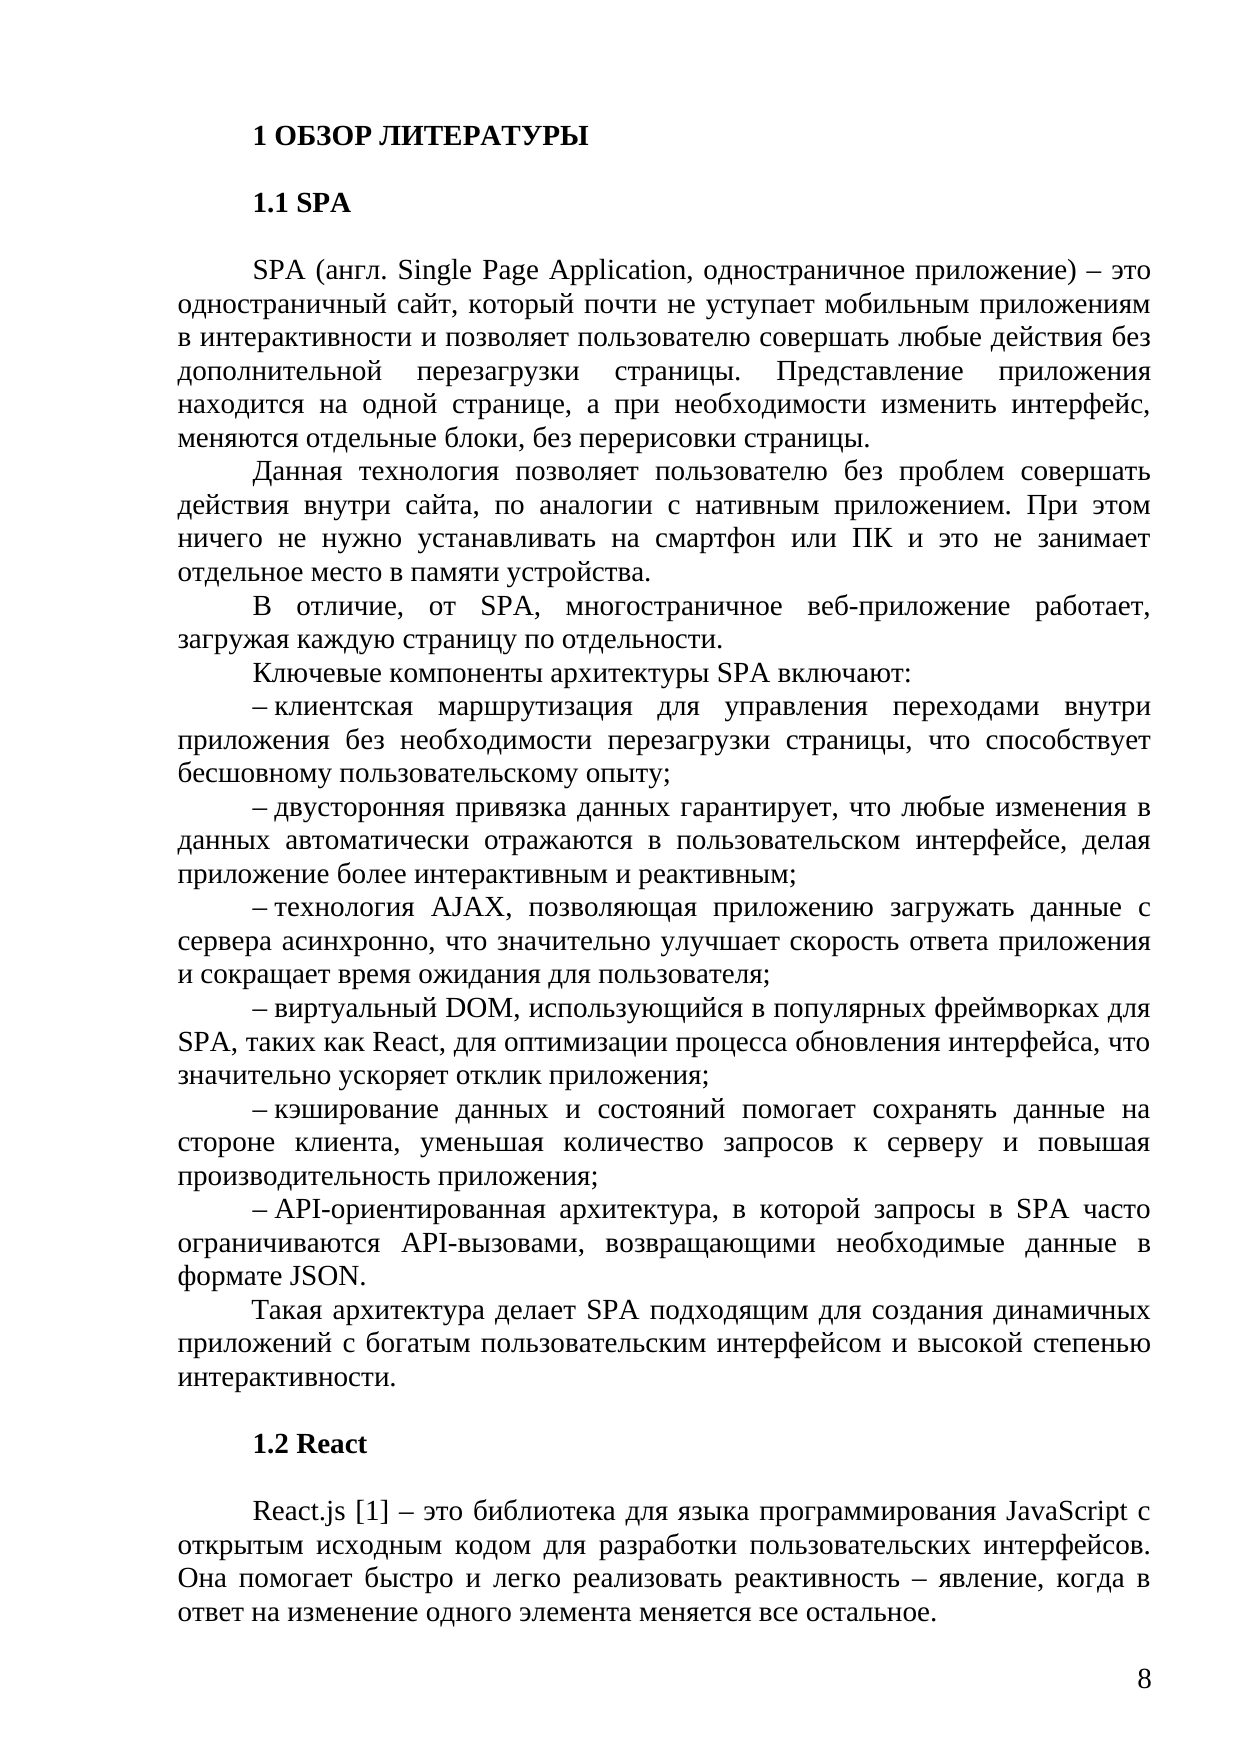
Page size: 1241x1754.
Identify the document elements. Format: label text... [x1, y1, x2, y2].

subtitle 1 ОБЗОР ЛИТЕРАТУРЫ [251, 118, 1152, 152]
text – кэширование данных и состояний помогает сохранять данные на стороне клиента, уменьшая количество запросов к серверу и повышая производительность приложения; [177, 1091, 1152, 1191]
text – клиентская маршрутизация для управления переходами внутри приложения без необходимости перезагрузки страницы, что способствует бесшовному пользовательскому опыту; [177, 688, 1152, 789]
text SPA (англ. Single Page Application, одностраничное приложение) – это одностраничный сайт, который почти не уступает мобильным приложениям в интерактивности и позволяет пользователю совершать любые действия без дополнительной перезагрузки страницы. Представление приложения находится на одной странице, а при необходимости изменить интерфейс, меняются отдельные блоки, без перерисовки страницы. [177, 252, 1152, 453]
text – API-ориентированная архитектура, в которой запросы в SPA часто ограничиваются API-вызовами, возвращающими необходимые данные в формате JSON. [177, 1191, 1152, 1292]
text Такая архитектура делает SPA подходящим для создания динамичных приложений с богатым пользовательским интерфейсом и высокой степенью интерактивности. [177, 1292, 1152, 1393]
text React.js [1] – это библиотека для языка программирования JavaScript с открытым исходным кодом для разработки пользовательских интерфейсов. Она помогает быстро и легко реализовать реактивность – явление, когда в ответ на изменение одного элемента меняется все остальное. [177, 1493, 1152, 1627]
text Ключевые компоненты архитектуры SPA включают: [177, 655, 1152, 688]
subtitle 1.2 React [251, 1426, 1152, 1460]
text – технология AJAX, позволяющая приложению загружать данные с сервера асинхронно, что значительно улучшает скорость ответа приложения и сокращает время ожидания для пользователя; [177, 889, 1152, 990]
text – виртуальный DOM, использующийся в популярных фреймворках для SPA, таких как React, для оптимизации процесса обновления интерфейса, что значительно ускоряет отклик приложения; [177, 990, 1152, 1091]
subtitle 1.1 SPA [251, 185, 1152, 219]
text – двусторонняя привязка данных гарантирует, что любые изменения в данных автоматически отражаются в пользовательском интерфейсе, делая приложение более интерактивным и реактивным; [177, 789, 1152, 889]
text В отличие, от SPA, многостраничное веб-приложение работает, загружая каждую страницу по отдельности. [177, 588, 1152, 655]
text Данная технология позволяет пользователю без проблем совершать действия внутри сайта, по аналогии с нативным приложением. При этом ничего не нужно устанавливать на смартфон или ПК и это не занимает отдельное место в памяти устройства. [177, 453, 1152, 588]
